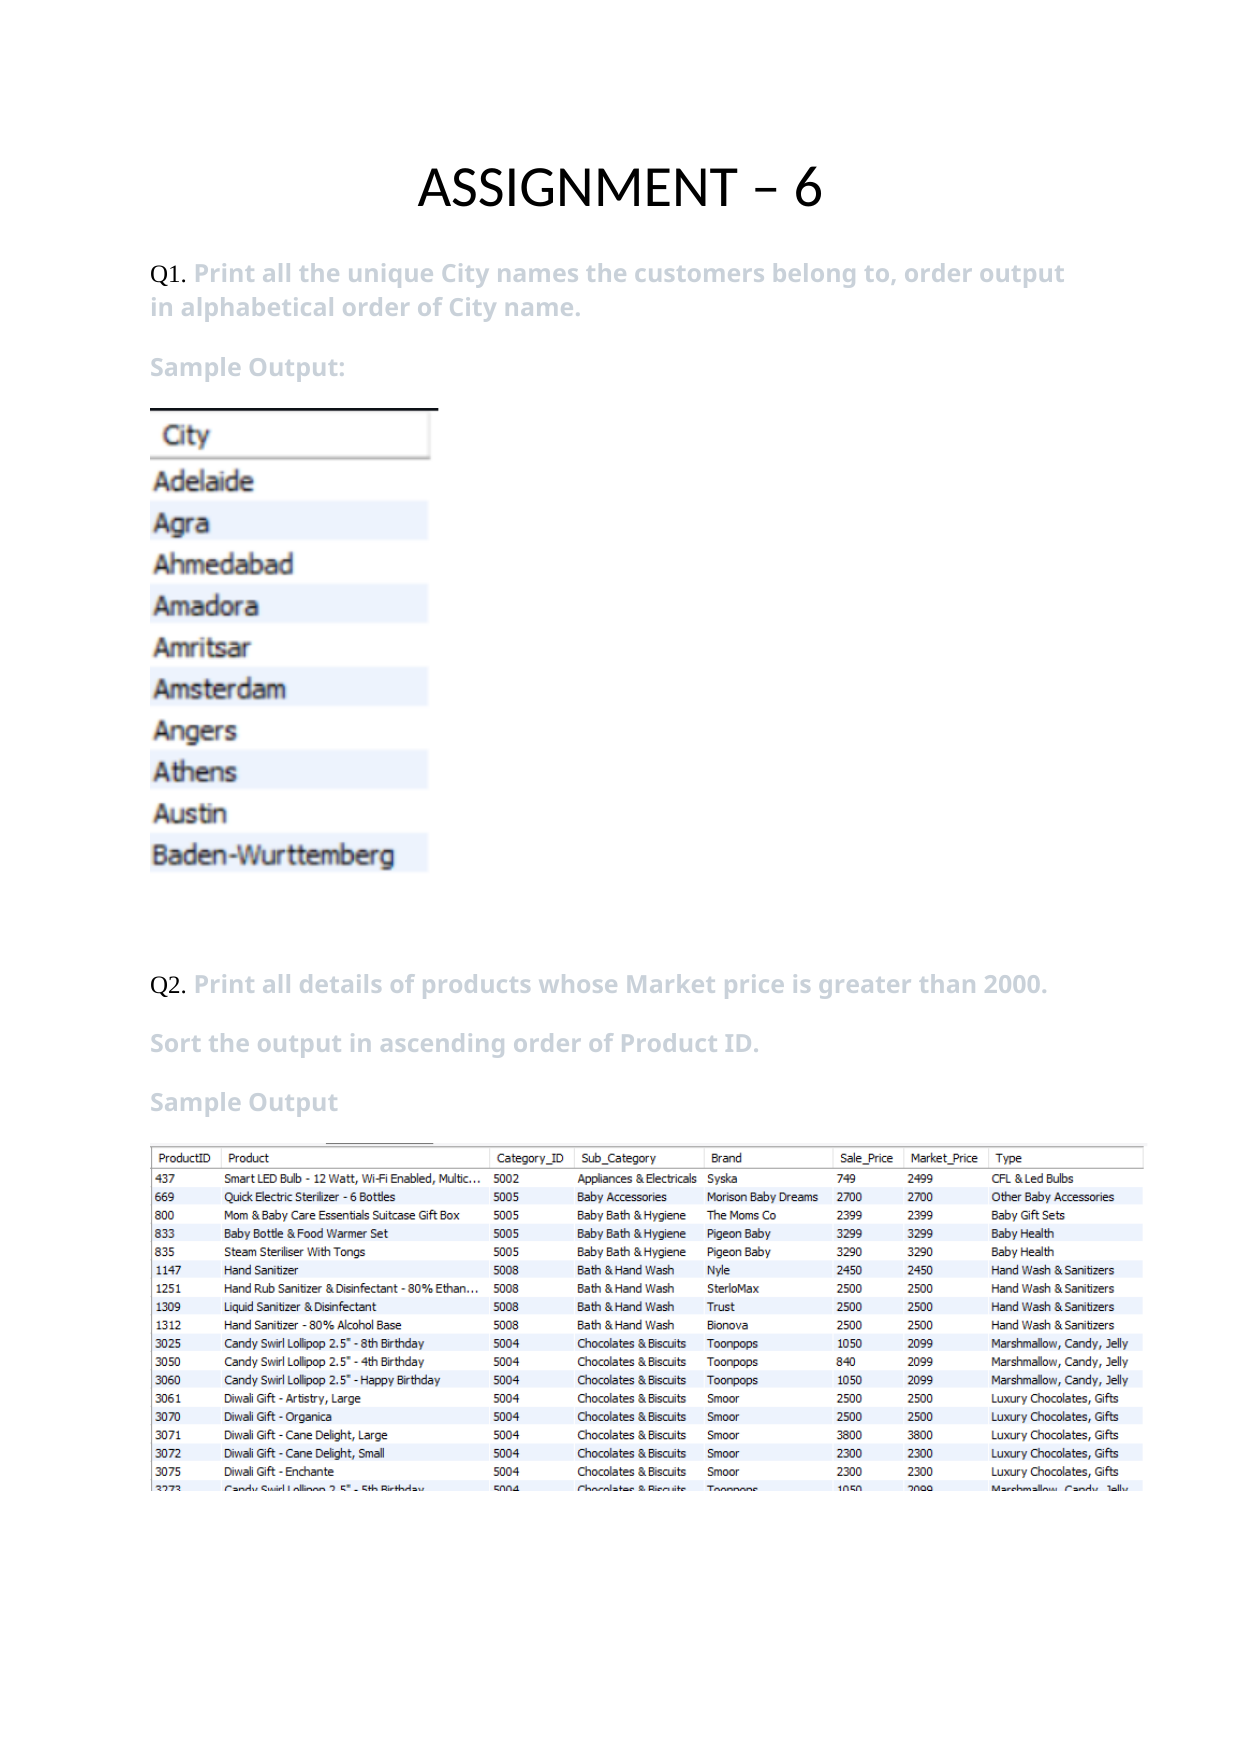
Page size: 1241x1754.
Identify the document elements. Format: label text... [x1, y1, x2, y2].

text Sample Output: [150, 349, 1090, 383]
text Q2. Print all details of products whose Market price is greater than 2000. [150, 967, 1090, 1001]
text ASSIGNMENT – 6 [150, 150, 1090, 221]
picture [150, 408, 439, 880]
text Sort the output in ascending order of Product ID. [150, 1026, 1090, 1060]
text Sample Output [150, 1085, 1090, 1119]
text Q1. Print all the unique City names the customers belong to, order output in alphabetical order of City name. [150, 256, 1090, 324]
picture [150, 1143, 1148, 1491]
